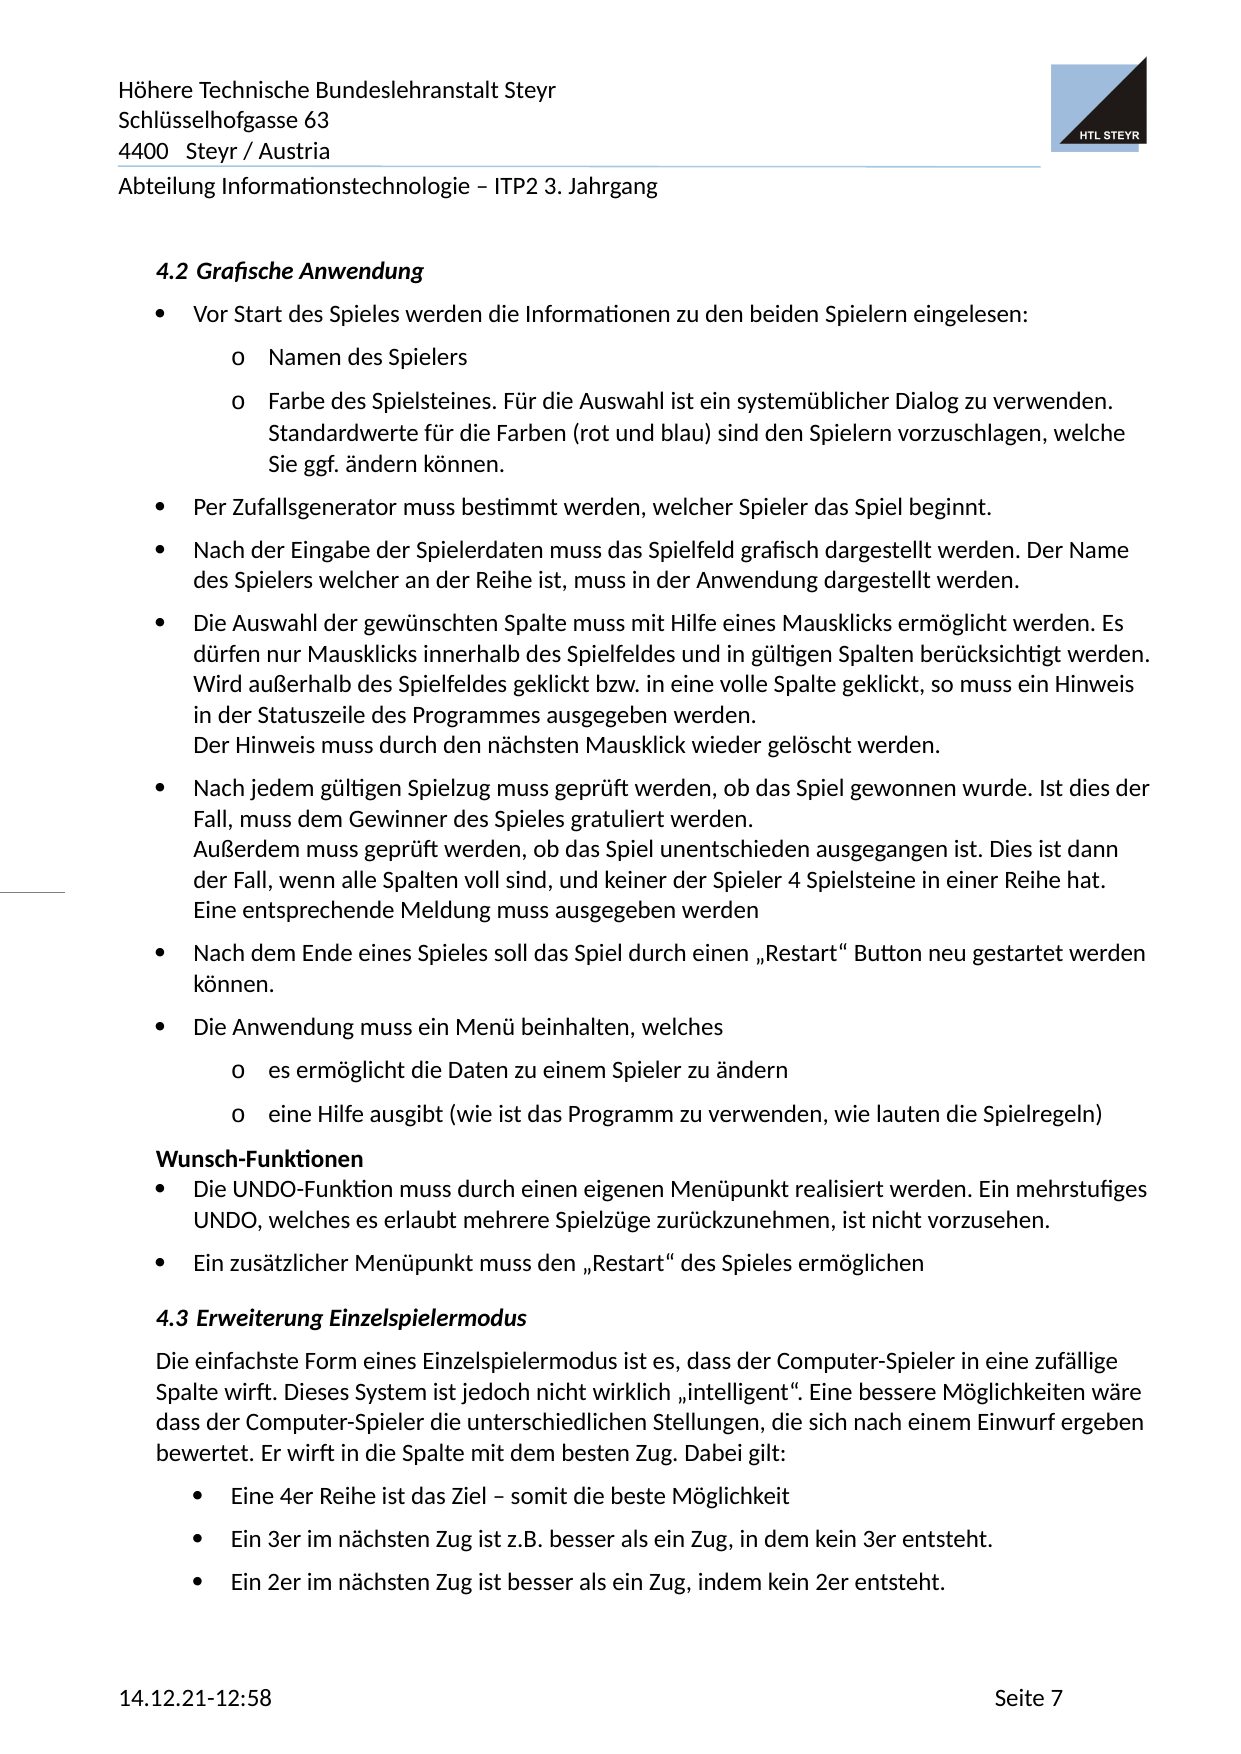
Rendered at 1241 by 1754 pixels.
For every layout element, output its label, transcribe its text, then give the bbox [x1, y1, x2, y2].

text Wunsch-Funktionen [118, 1143, 1152, 1173]
picture [1051, 56, 1147, 152]
subtitle Erweiterung Einzelspielermodus [156, 1302, 1152, 1333]
list eine Hilfe ausgibt (wie ist das Programm zu verwenden, wie lauten die Spielregeln) [231, 1098, 1152, 1130]
list Die Auswahl der gewünschten Spalte muss mit Hilfe eines Mausklicks ermöglicht werden. Es dürfen nur Mausklicks innerhalb des Spielfeldes und in gültigen Spalten berücksichtigt werden. Wird außerhalb des Spielfeldes geklickt bzw. in eine volle Spalte geklickt, so muss ein Hinweis in der Statuszeile des Programmes ausgegeben werden. Der Hinweis muss durch den nächsten Mausklick wieder gelöscht werden. [156, 607, 1152, 760]
list Per Zufallsgenerator muss bestimmt werden, welcher Spieler das Spiel beginnt. [156, 491, 1152, 521]
list Ein 3er im nächsten Zug ist z.B. besser als ein Zug, in dem kein 3er entsteht. [193, 1523, 1152, 1553]
list Die Anwendung muss ein Menü beinhalten, welches [156, 1011, 1152, 1042]
list Namen des Spielers [231, 341, 1152, 373]
list Ein zusätzlicher Menüpunkt muss den „Restart“ des Spieles ermöglichen [156, 1247, 1152, 1277]
list Farbe des Spielsteines. Für die Auswahl ist ein systemüblicher Dialog zu verwenden. Standardwerte für die Farben (rot und blau) sind den Spielern vorzuschlagen, welche Sie ggf. ändern können. [231, 386, 1152, 478]
text Die einfachste Form eines Einzelspielermodus ist es, dass der Computer-Spieler in eine zufällige Spalte wirft. Dieses System ist jedoch nicht wirklich „intelligent“. Eine bessere Möglichkeiten wäre dass der Computer-Spieler die unterschiedlichen Stellungen, die sich nach einem Einwurf ergeben bewertet. Er wirft in die Spalte mit dem besten Zug. Dabei gilt: [156, 1345, 1152, 1467]
list Eine 4er Reihe ist das Ziel – somit die beste Möglichkeit [193, 1480, 1152, 1510]
list Nach der Eingabe der Spielerdaten muss das Spielfeld grafisch dargestellt werden. Der Name des Spielers welcher an der Reihe ist, muss in der Anwendung dargestellt werden. [156, 534, 1152, 595]
list Ein 2er im nächsten Zug ist besser als ein Zug, indem kein 2er entsteht. [193, 1566, 1152, 1596]
list Nach jedem gültigen Spielzug muss geprüft werden, ob das Spiel gewonnen wurde. Ist dies der Fall, muss dem Gewinner des Spieles gratuliert werden. Außerdem muss geprüft werden, ob das Spiel unentschieden ausgegangen ist. Dies ist dann der Fall, wenn alle Spalten voll sind, und keiner der Spieler 4 Spielsteine in einer Reihe hat. Eine entsprechende Meldung muss ausgegeben werden [156, 772, 1152, 925]
list Die UNDO-Funktion muss durch einen eigenen Menüpunkt realisiert werden. Ein mehrstufiges UNDO, welches es erlaubt mehrere Spielzüge zurückzunehmen, ist nicht vorzusehen. [156, 1173, 1152, 1234]
subtitle Grafische Anwendung [156, 255, 1152, 286]
list Vor Start des Spieles werden die Informationen zu den beiden Spielern eingelesen: [156, 298, 1152, 329]
list Nach dem Ende eines Spieles soll das Spiel durch einen „Restart“ Button neu gestartet werden können. [156, 938, 1152, 999]
list es ermöglicht die Daten zu einem Spieler zu ändern [231, 1054, 1152, 1086]
